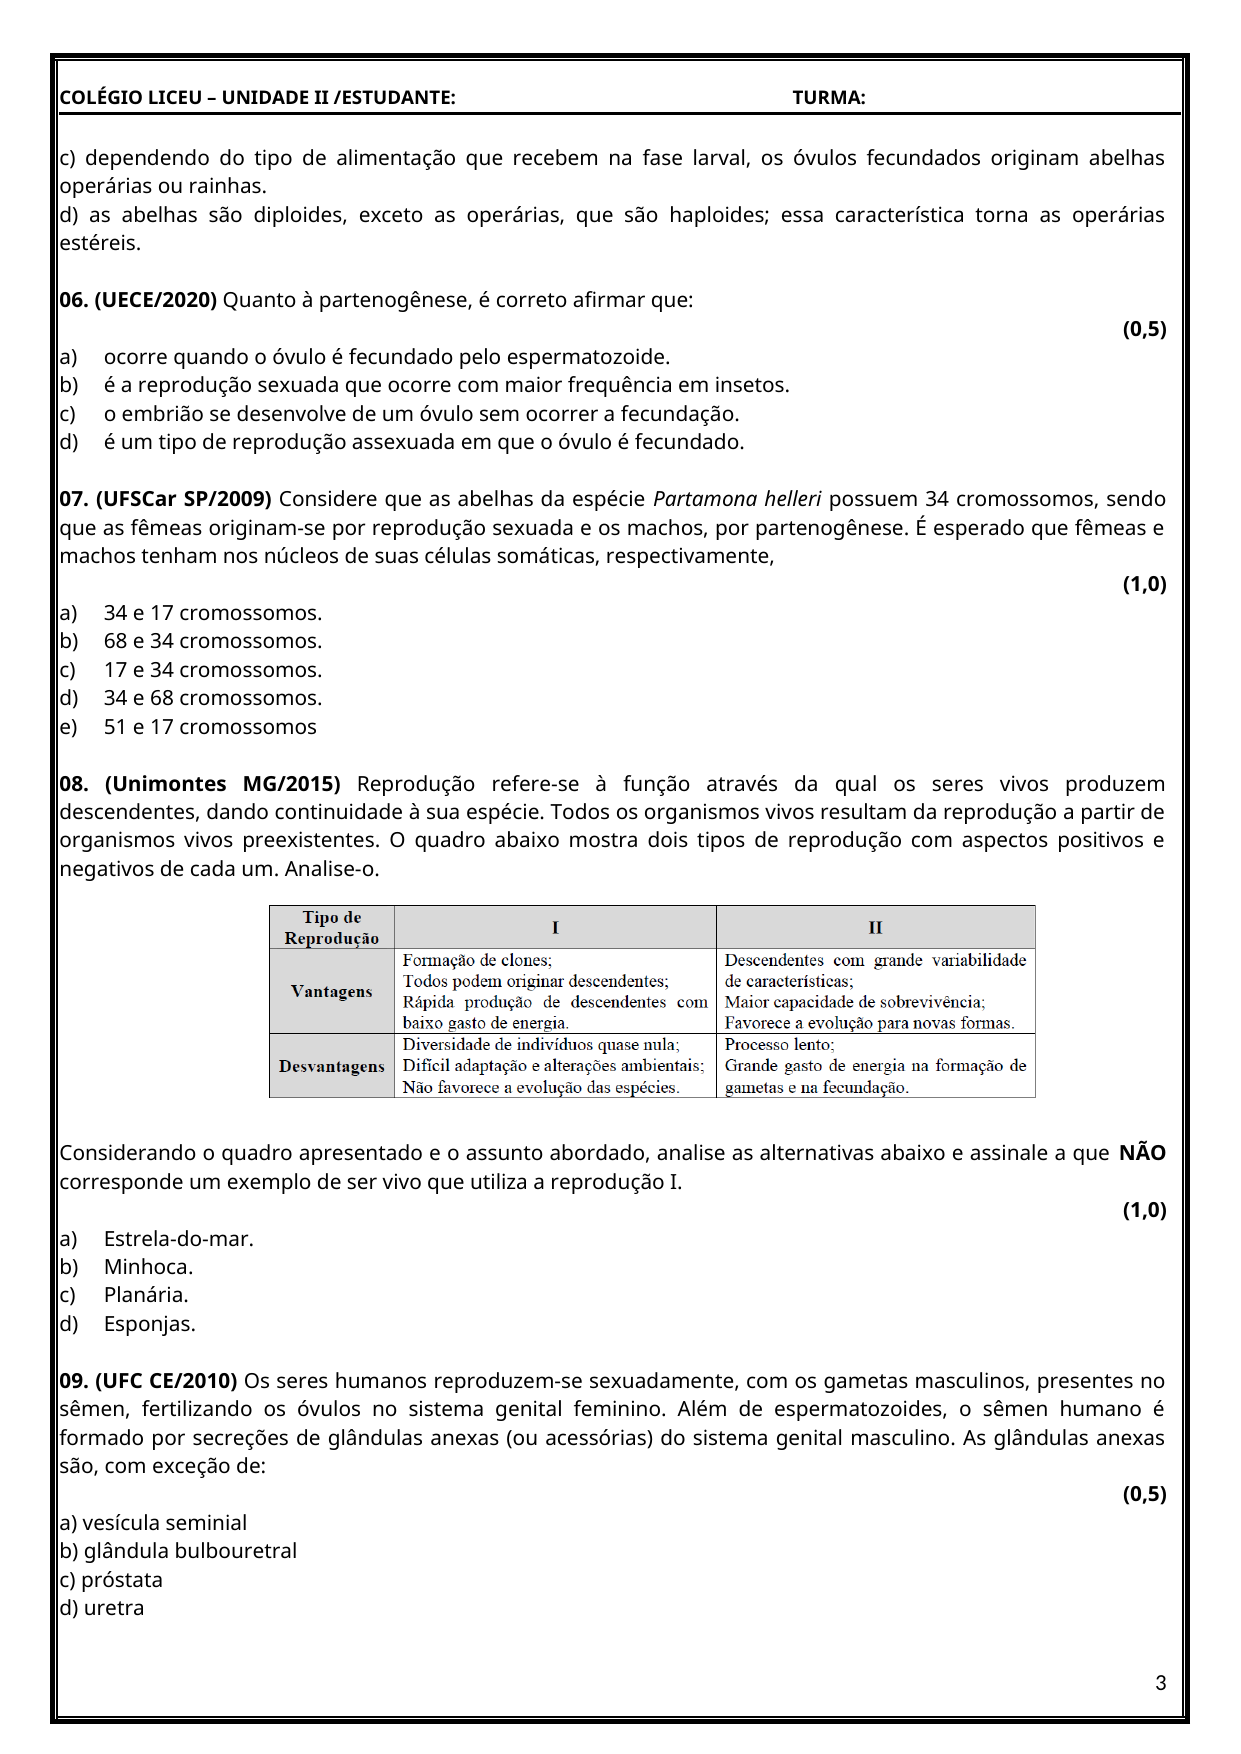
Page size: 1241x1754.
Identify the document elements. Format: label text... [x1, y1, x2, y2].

text c) 17 e 34 cromossomos. [59, 655, 1167, 683]
picture [265, 902, 1038, 1100]
text a) 34 e 17 cromossomos. [59, 598, 1167, 626]
text e) 51 e 17 cromossomos [59, 712, 1167, 740]
text c) o embrião se desenvolve de um óvulo sem ocorrer a fecundação. [59, 399, 1167, 427]
text b) glândula bulbouretral [59, 1536, 1167, 1565]
text c) dependendo do tipo de alimentação que recebem na fase larval, os óvulos fecundados originam abelhas operárias ou rainhas. [59, 143, 1167, 200]
text (1,0) [59, 1195, 1167, 1224]
text c) Planária. [59, 1281, 1167, 1309]
text 09. (UFC CE/2010) Os seres humanos reproduzem-se sexuadamente, com os gametas masculinos, presentes no sêmen, fertilizando os óvulos no sistema genital feminino. Além de espermatozoides, o sêmen humano é formado por secreções de glândulas anexas (ou acessórias) do sistema genital masculino. As glândulas anexas são, com exceção de: [59, 1366, 1167, 1479]
text Considerando o quadro apresentado e o assunto abordado, analise as alternativas abaixo e assinale a que NÃO corresponde um exemplo de ser vivo que utiliza a reprodução I. [59, 1138, 1167, 1195]
text (0,5) [59, 314, 1167, 342]
text 08. (Unimontes MG/2015) Reprodução refere-se à função através da qual os seres vivos produzem descendentes, dando continuidade à sua espécie. Todos os organismos vivos resultam da reprodução a partir de organismos vivos preexistentes. O quadro abaixo mostra dois tipos de reprodução com aspectos positivos e negativos de cada um. Analise-o. [59, 769, 1167, 882]
text a) vesícula seminial [59, 1508, 1167, 1536]
text b) Minhoca. [59, 1252, 1167, 1281]
text (0,5) [59, 1479, 1167, 1508]
text b) é a reprodução sexuada que ocorre com maior frequência em insetos. [59, 371, 1167, 399]
text d) é um tipo de reprodução assexuada em que o óvulo é fecundado. [59, 427, 1167, 456]
text d) as abelhas são diploides, exceto as operárias, que são haploides; essa característica torna as operárias estéreis. [59, 200, 1167, 257]
text 06. (UECE/2020) Quanto à partenogênese, é correto afirmar que: [59, 285, 1167, 314]
text (1,0) [59, 569, 1167, 598]
text d) Esponjas. [59, 1309, 1167, 1337]
text a) ocorre quando o óvulo é fecundado pelo espermatozoide. [59, 342, 1167, 371]
text 07. (UFSCar SP/2009) Considere que as abelhas da espécie Partamona helleri possuem 34 cromossomos, sendo que as fêmeas originam-se por reprodução sexuada e os machos, por partenogênese. É esperado que fêmeas e machos tenham nos núcleos de suas células somáticas, respectivamente, [59, 484, 1167, 569]
text d) uretra [59, 1593, 1167, 1622]
text d) 34 e 68 cromossomos. [59, 683, 1167, 712]
text a) Estrela-do-mar. [59, 1224, 1167, 1252]
text b) 68 e 34 cromossomos. [59, 626, 1167, 655]
text c) próstata [59, 1565, 1167, 1593]
